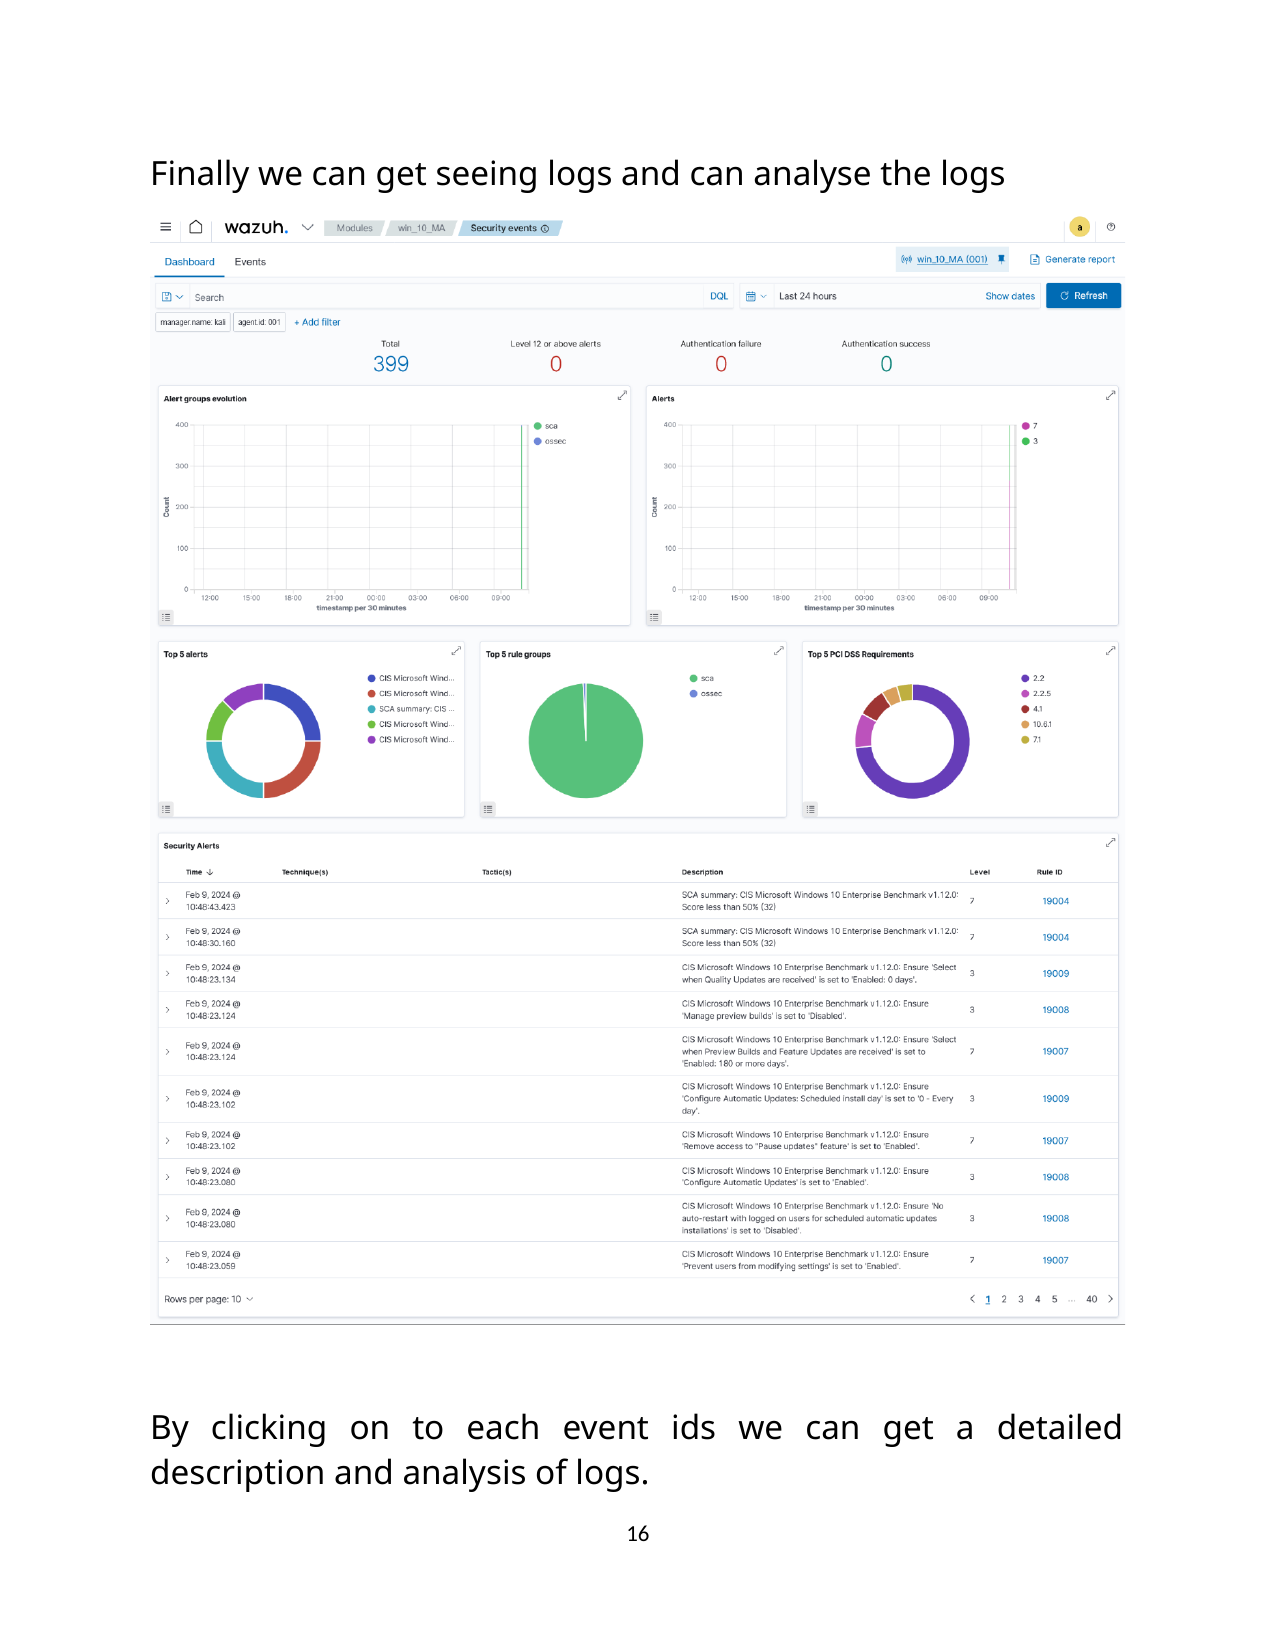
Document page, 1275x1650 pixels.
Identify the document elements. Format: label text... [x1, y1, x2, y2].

text Finally we can get seeing logs and can analyse the logs [150, 150, 1125, 195]
text By clicking on to each event ids we can get a detailed description and analysis of logs. [150, 1404, 1125, 1494]
picture [150, 212, 1125, 1325]
